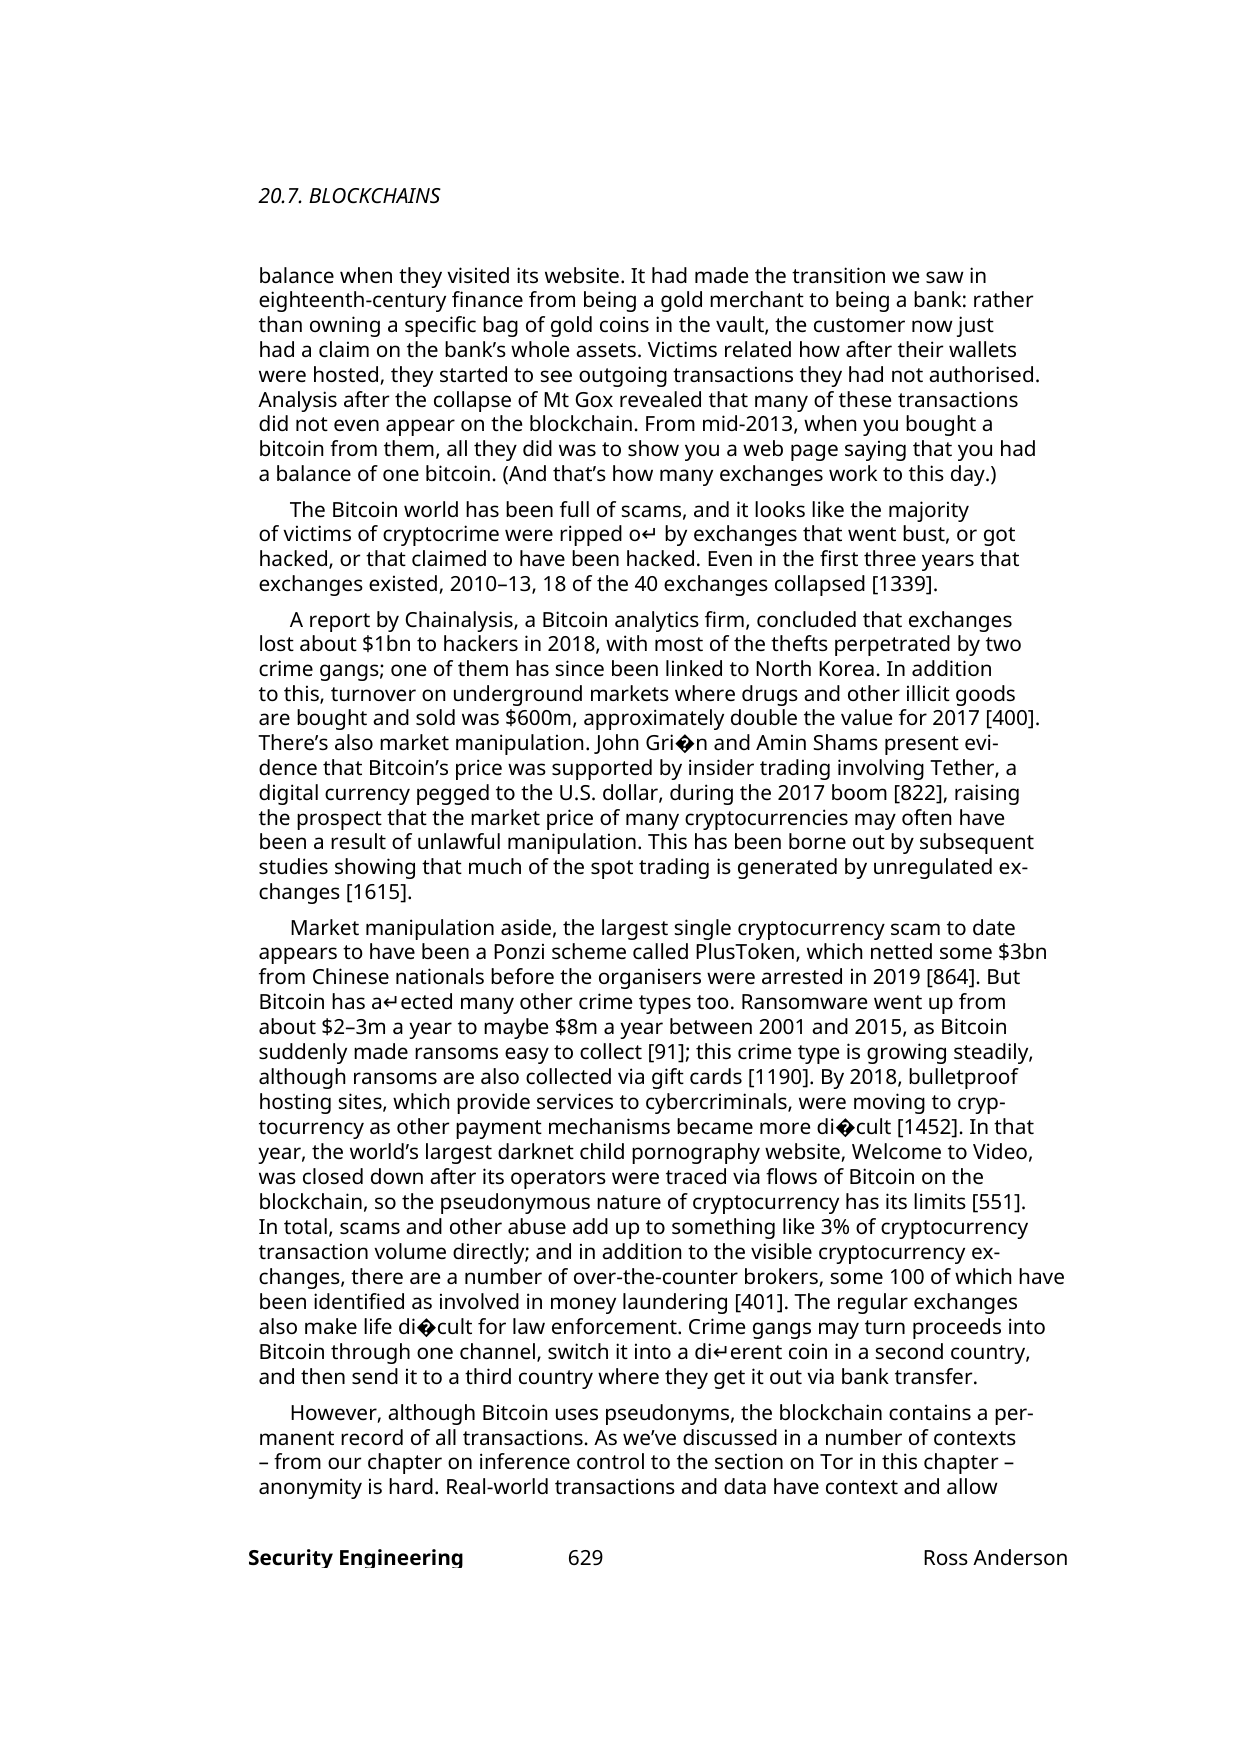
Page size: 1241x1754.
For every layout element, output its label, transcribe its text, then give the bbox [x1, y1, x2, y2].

text However, although Bitcoin uses pseudonyms, the blockchain contains a per- [150, 1404, 1090, 1425]
text A report by Chainalysis, a Bitcoin analytics ﬁrm, concluded that exchanges [150, 611, 1090, 631]
text balance when they visited its website. It had made the transition we saw in eighteenth-century ﬁnance from being a gold merchant to being a bank: rather than owning a speciﬁc bag of gold coins in the vault, the customer now just had a claim on the bank’s whole assets. Victims related how after their wallets were hosted, they started to see outgoing transactions they had not authorised. Analysis after the collapse of Mt Gox revealed that many of these transactions did not even appear on the blockchain. From mid-2013, when you bought a bitcoin from them, all they did was to show you a web page saying that you had a balance of one bitcoin. (And that’s how many exchanges work to this day.) [150, 263, 1090, 486]
table_header Security Engineering [194, 1524, 507, 1568]
text manent record of all transactions. As we’ve discussed in a number of contexts – from our chapter on inference control to the section on Tor in this chapter – anonymity is hard. Real-world transactions and data have context and allow [150, 1425, 1090, 1499]
text The Bitcoin world has been full of scams, and it looks like the majority [150, 501, 1090, 522]
table_header 629 [507, 1524, 821, 1568]
text lost about $1bn to hackers in 2018, with most of the thefts perpetrated by two crime gangs; one of them has since been linked to North Korea. In addition to this, turnover on underground markets where drugs and other illicit goods are bought and sold was $600m, approximately double the value for 2017 [400]. There’s also market manipulation. John Gri�n and Amin Shams present evi- dence that Bitcoin’s price was supported by insider trading involving Tether, a digital currency pegged to the U.S. dollar, during the 2017 boom [822], raising the prospect that the market price of many cryptocurrencies may often have been a result of unlawful manipulation. This has been borne out by subsequent studies showing that much of the spot trading is generated by unregulated ex- changes [1615]. [150, 632, 1090, 904]
text 20.7. BLOCKCHAINS [150, 187, 1090, 208]
table_header Ross Anderson [821, 1524, 1134, 1568]
text appears to have been a Ponzi scheme called PlusToken, which netted some $3bn from Chinese nationals before the organisers were arrested in 2019 [864]. But Bitcoin has a↵ected many other crime types too. Ransomware went up from about $2–3m a year to maybe $8m a year between 2001 and 2015, as Bitcoin suddenly made ransoms easy to collect [91]; this crime type is growing steadily, although ransoms are also collected via gift cards [1190]. By 2018, bulletproof hosting sites, which provide services to cybercriminals, were moving to cryp- tocurrency as other payment mechanisms became more di�cult [1452]. In that year, the world’s largest darknet child pornography website, Welcome to Video, was closed down after its operators were traced via ﬂows of Bitcoin on the blockchain, so the pseudonymous nature of cryptocurrency has its limits [551]. In total, scams and other abuse add up to something like 3% of cryptocurrency transaction volume directly; and in addition to the visible cryptocurrency ex- changes, there are a number of over-the-counter brokers, some 100 of which have been identiﬁed as involved in money laundering [401]. The regular exchanges also make life di�cult for law enforcement. Crime gangs may turn proceeds into Bitcoin through one channel, switch it into a di↵erent coin in a second country, and then send it to a third country where they get it out via bank transfer. [150, 940, 1090, 1390]
text Market manipulation aside, the largest single cryptocurrency scam to date [150, 919, 1090, 940]
text of victims of cryptocrime were ripped o↵ by exchanges that went bust, or got hacked, or that claimed to have been hacked. Even in the ﬁrst three years that exchanges existed, 2010–13, 18 of the 40 exchanges collapsed [1339]. [150, 522, 1090, 596]
